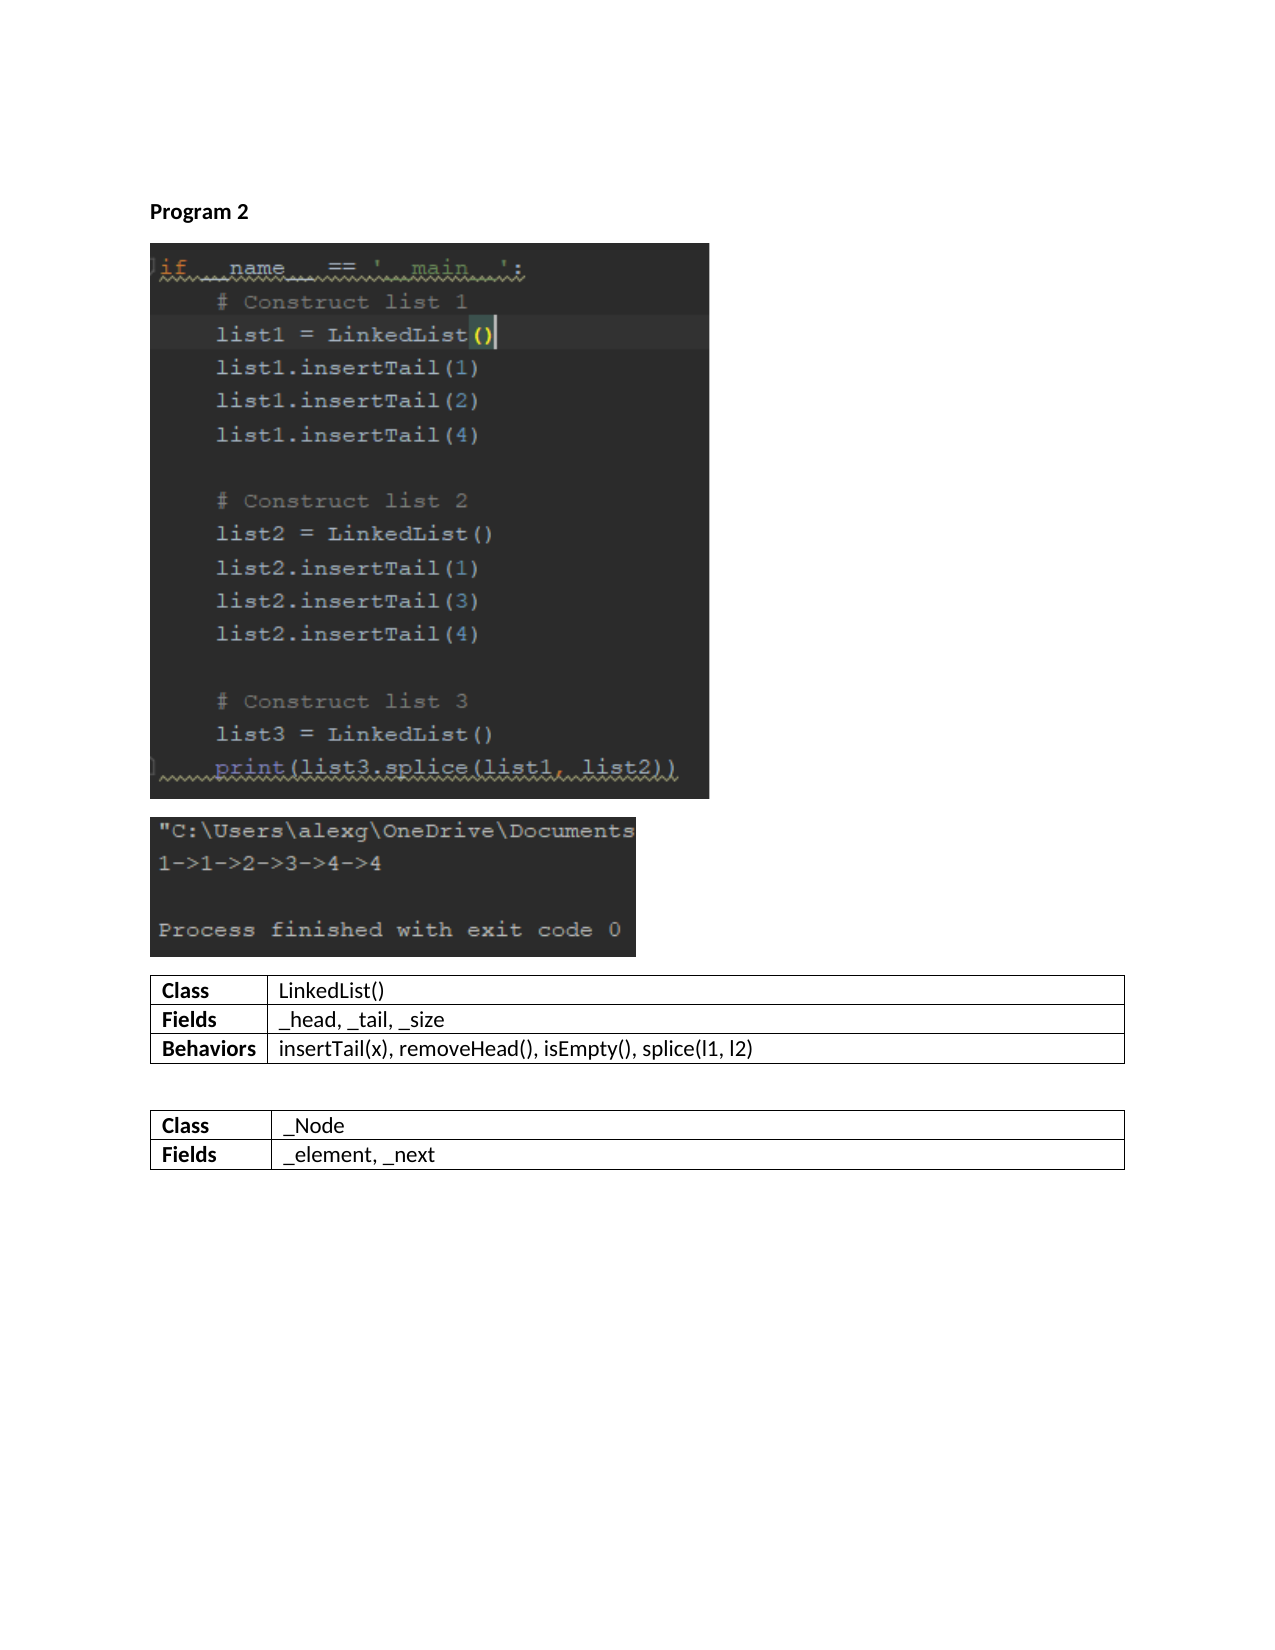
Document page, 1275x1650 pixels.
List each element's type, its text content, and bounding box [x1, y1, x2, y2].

table_header Class [151, 1111, 271, 1139]
table_cell Behaviors [151, 1034, 267, 1062]
table_header LinkedList() [268, 976, 1124, 1004]
table_cell Fields [151, 1005, 267, 1033]
picture [150, 817, 636, 957]
table_header _Node [272, 1111, 1124, 1139]
picture [150, 243, 710, 799]
text Program 2 [150, 197, 1125, 225]
table_cell _head, _tail, _size [268, 1005, 1124, 1033]
table_header Class [151, 976, 267, 1004]
table_cell insertTail(x), removeHead(), isEmpty(), splice(l1, l2) [268, 1034, 1124, 1062]
table_cell _element, _next [272, 1140, 1124, 1168]
table_cell Fields [151, 1140, 271, 1168]
